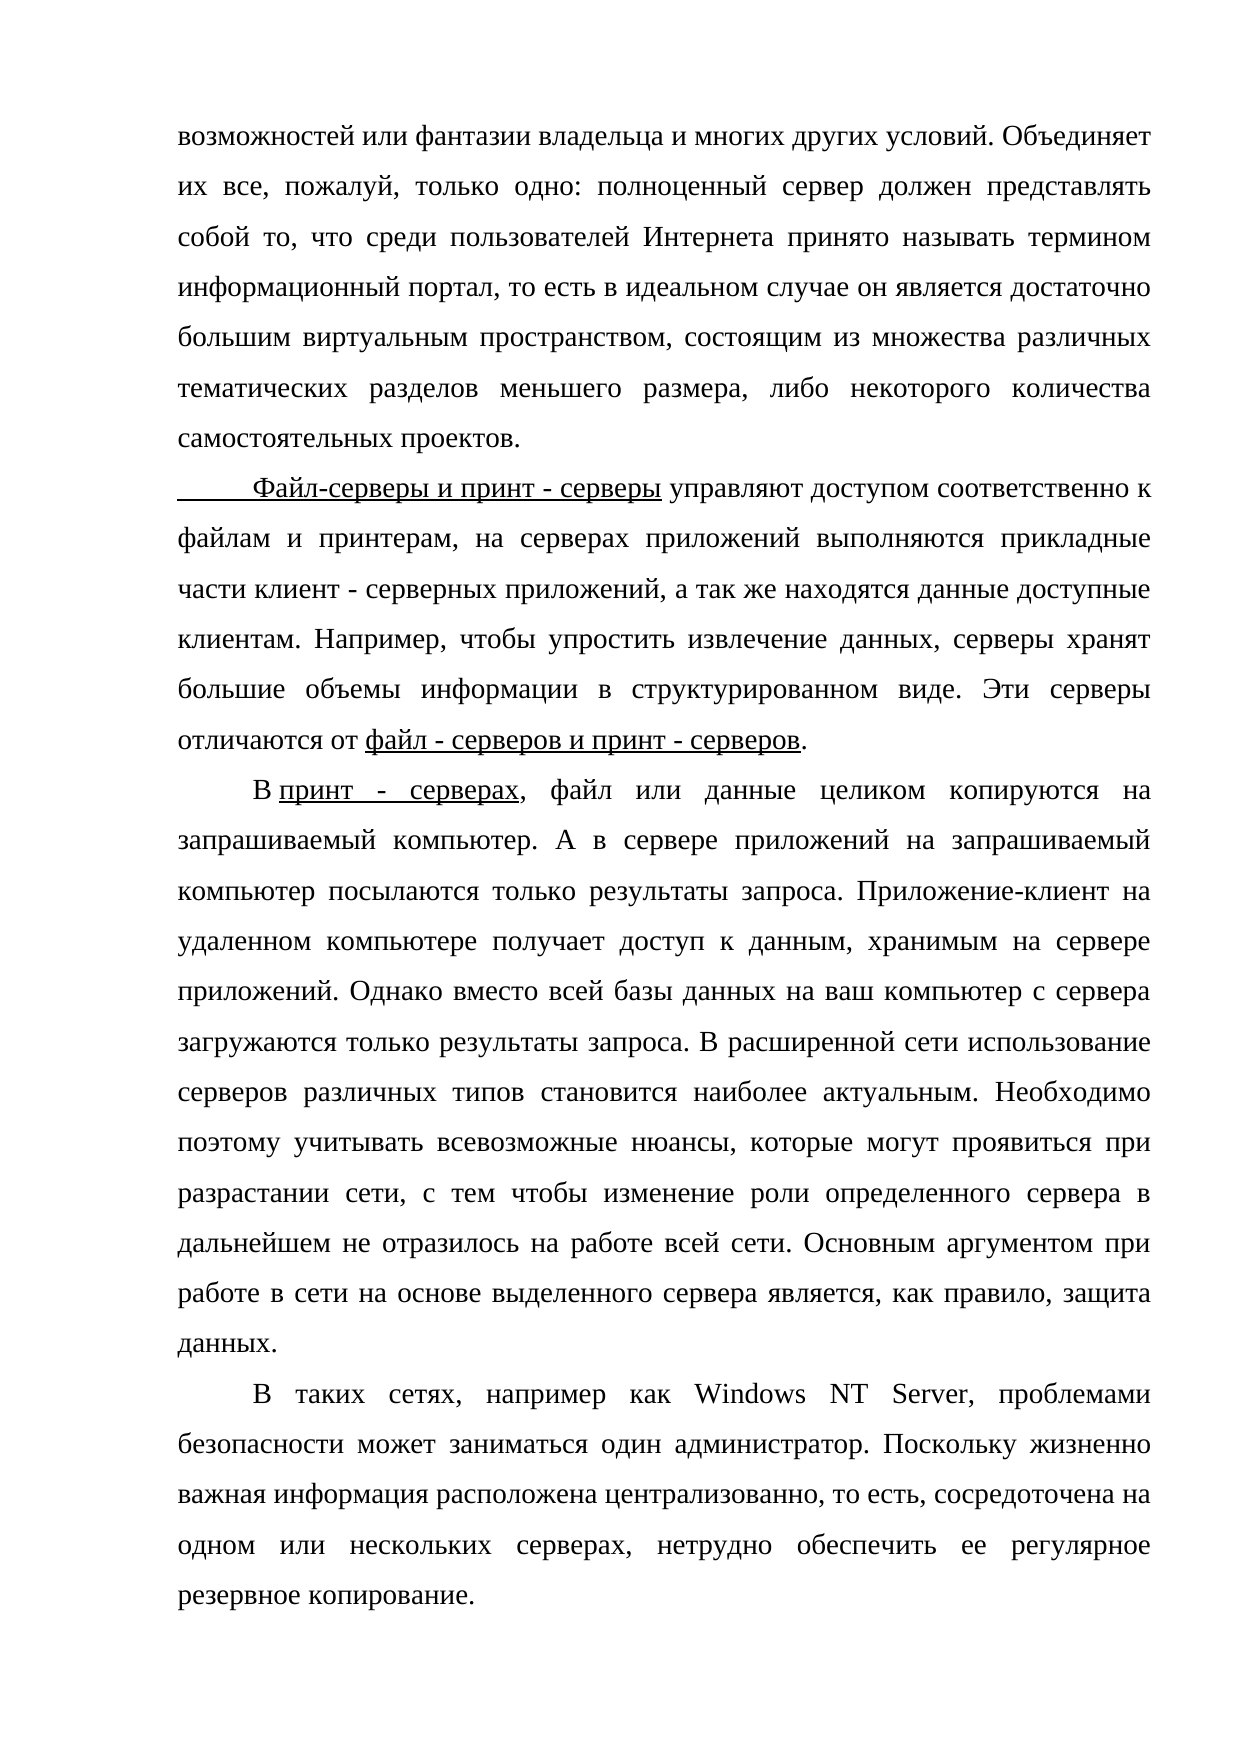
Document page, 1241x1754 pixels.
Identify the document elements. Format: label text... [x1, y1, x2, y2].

list В принт - серверах, файл или данные целиком копируются на запрашиваемый компьютер. А в сервере приложений на запрашиваемый компьютер посылаются только результаты запроса. Приложение-клиент на удаленном компьютере получает доступ к данным, хранимым на сервере приложений. Однако вместо всей базы данных на ваш компьютер с сервера загружаются только результаты запроса. В расширенной сети использование серверов различных типов становится наиболее актуальным. Необходимо поэтому учитывать всевозможные нюансы, которые могут проявиться при разрастании сети, с тем чтобы изменение роли определенного сервера в дальнейшем не отразилось на работе всей сети. Основным аргументом при работе в сети на основе выделенного сервера является, как правило, защита данных. [177, 772, 1152, 1359]
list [177, 118, 1152, 453]
list В таких сетях, например как Windows NT Server, проблемами безопасности может заниматься один администратор. Поскольку жизненно важная информация расположена централизованно, то есть, сосредоточена на одном или нескольких серверах, нетрудно обеспечить ее регулярное резервное копирование. [177, 1376, 1152, 1611]
list Файл-серверы и принт - серверы управляют доступом соответственно к файлам и принтерам, на серверах приложений выполняются прикладные части клиент - серверных приложений, а так же находятся данные доступные клиентам. Например, чтобы упростить извлечение данных, серверы хранят большие объемы информации в структурированном виде. Эти серверы отличаются от файл - серверов и принт - серверов. [177, 470, 1152, 755]
